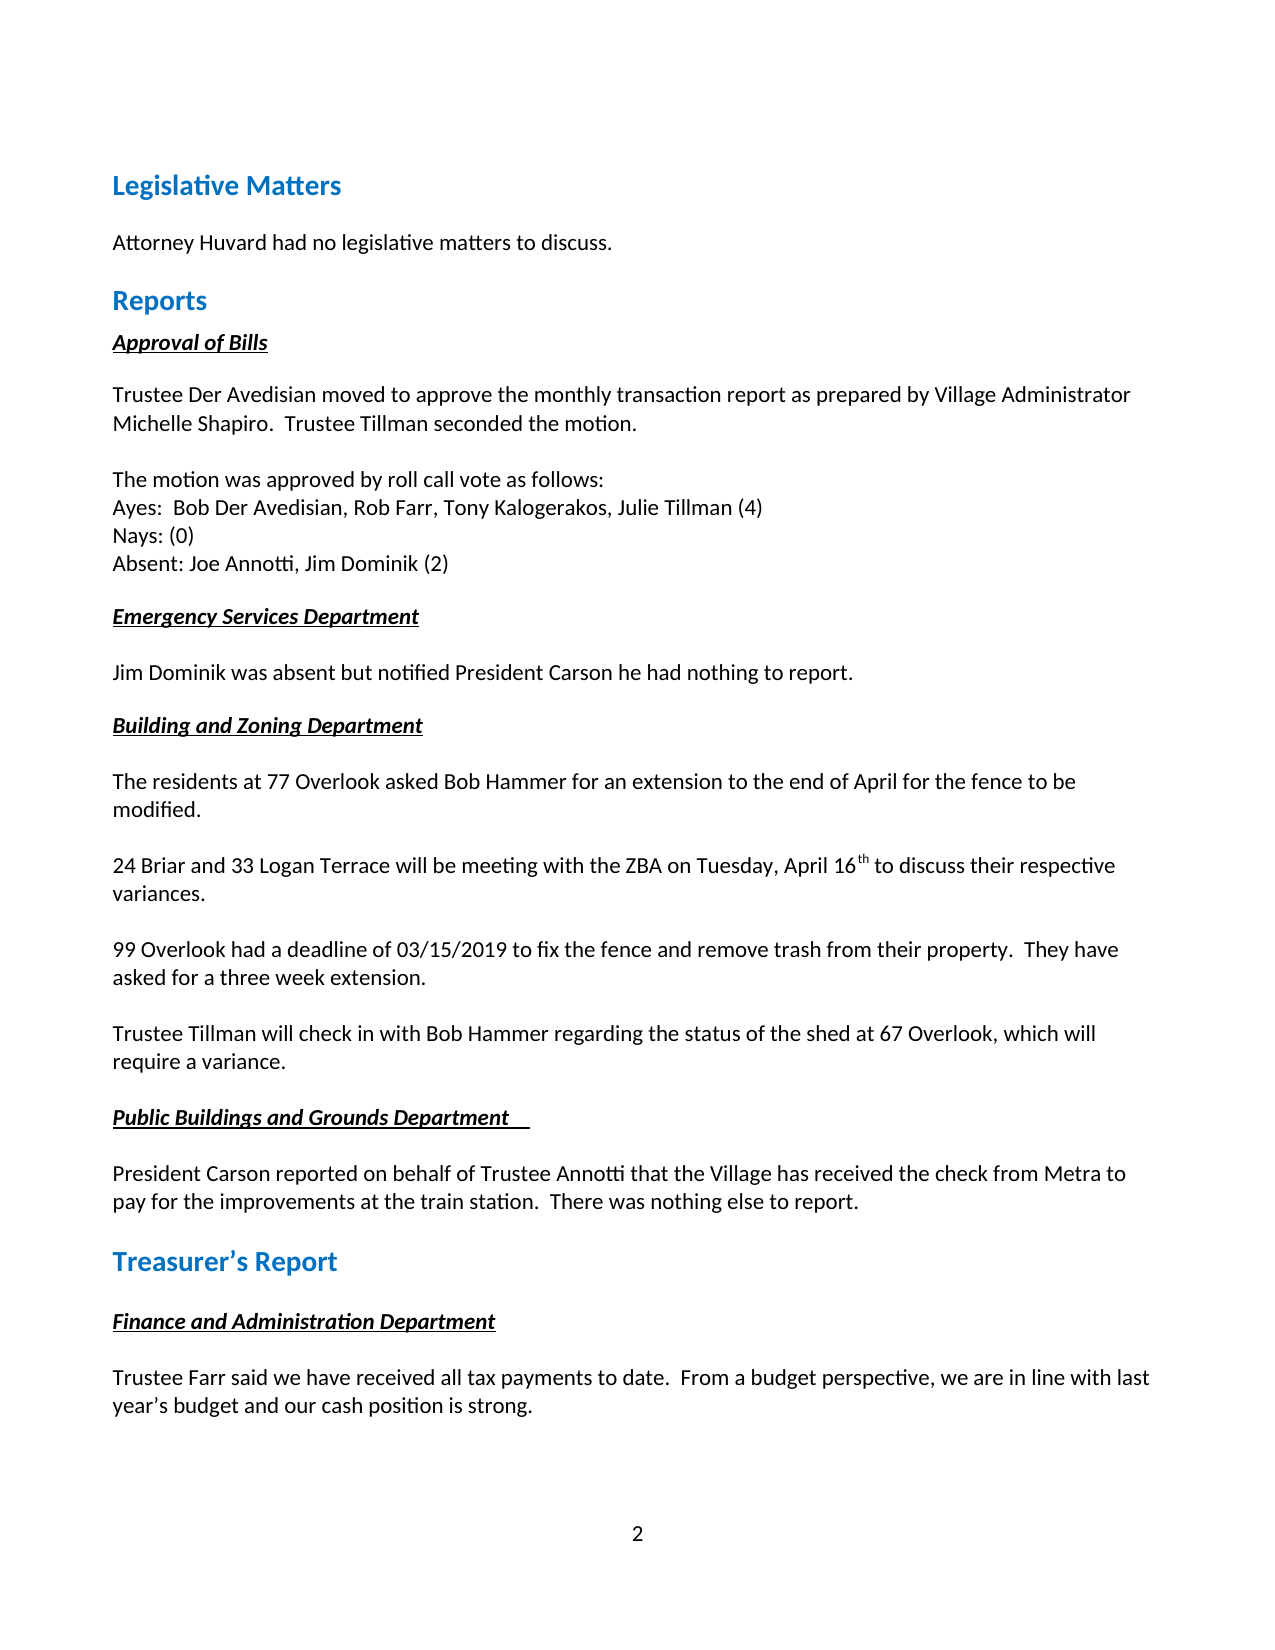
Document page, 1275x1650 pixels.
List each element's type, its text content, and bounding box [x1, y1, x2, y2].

text Treasurer’s Report [112, 1243, 1162, 1279]
text 99 Overlook had a deadline of 03/15/2019 to fix the fence and remove trash from their property. They have asked for a three week extension. [112, 935, 1162, 991]
text Finance and Administration Department [112, 1307, 1162, 1335]
text Legislative Matters [112, 167, 1162, 202]
text Public Buildings and Grounds Department [112, 1103, 1162, 1131]
text Trustee Tillman will check in with Bob Hammer regarding the status of the shed at 67 Overlook, which will require a variance. [112, 1019, 1162, 1075]
text The motion was approved by roll call vote as follows: [112, 465, 1162, 493]
text Building and Zoning Department [112, 711, 1162, 739]
text Trustee Farr said we have received all tax payments to date. From a budget perspective, we are in line with last year’s budget and our cash position is strong. [112, 1363, 1162, 1419]
text President Carson reported on behalf of Trustee Annotti that the Village has received the check from Metra to pay for the improvements at the train station. There was nothing else to report. [112, 1159, 1162, 1215]
text Trustee Der Avedisian moved to approve the monthly transaction report as prepared by Village Administrator Michelle Shapiro. Trustee Tillman seconded the motion. [112, 381, 1162, 437]
text Reports [112, 282, 1162, 317]
text Emergency Services Department [112, 602, 1162, 630]
text Nays: (0) [112, 521, 1162, 549]
text Attorney Huvard had no legislative matters to discuss. [112, 228, 1162, 257]
text Approval of Bills [112, 328, 1162, 356]
text Jim Dominik was absent but notified President Carson he had nothing to report. [112, 658, 1162, 686]
text The residents at 77 Overlook asked Bob Hammer for an extension to the end of April for the fence to be modified. [112, 767, 1162, 823]
text Absent: Joe Annotti, Jim Dominik (2) [112, 549, 1162, 577]
text Ayes: Bob Der Avedisian, Rob Farr, Tony Kalogerakos, Julie Tillman (4) [112, 493, 1162, 521]
text 24 Briar and 33 Logan Terrace will be meeting with the ZBA on Tuesday, April 16th to discuss their respective variances. [112, 851, 1162, 907]
